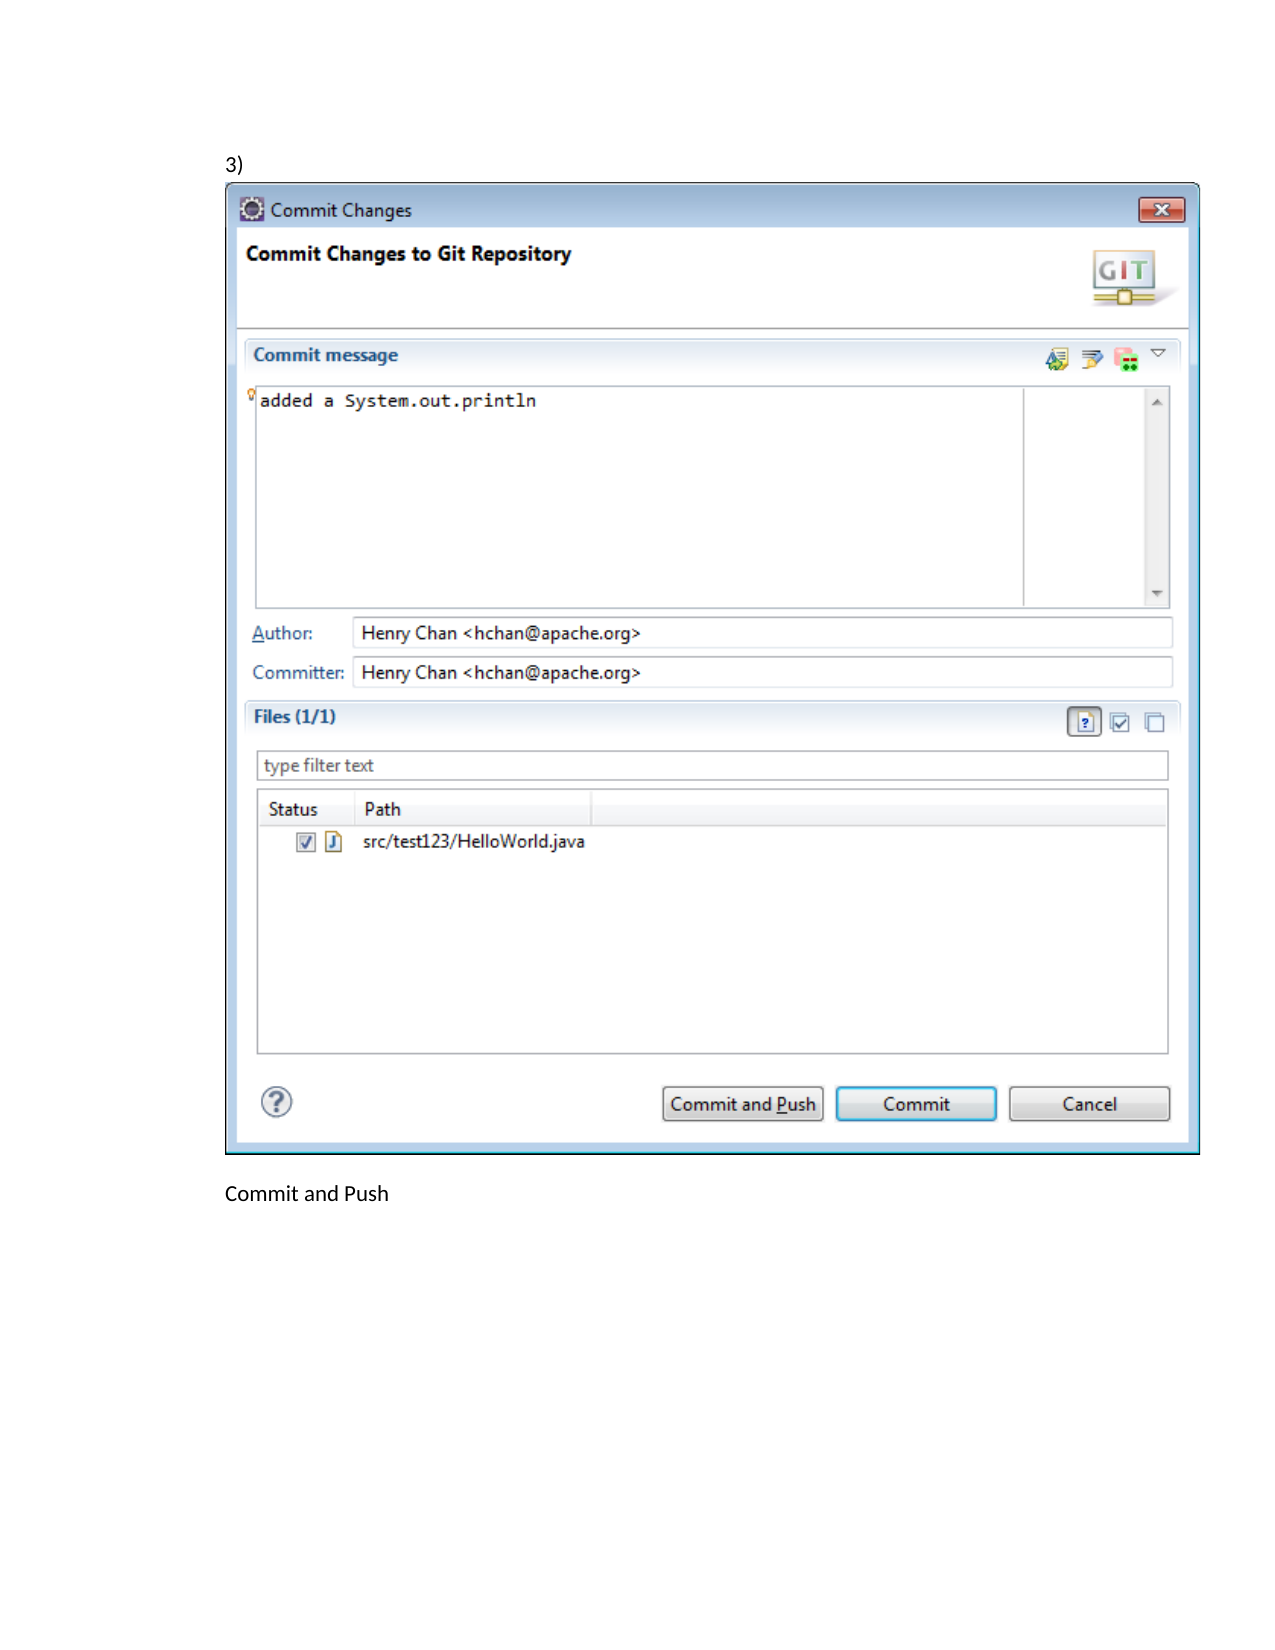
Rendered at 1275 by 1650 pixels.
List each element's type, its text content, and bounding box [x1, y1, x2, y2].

text Commit and Push [225, 1179, 1125, 1207]
picture [225, 182, 1200, 1155]
